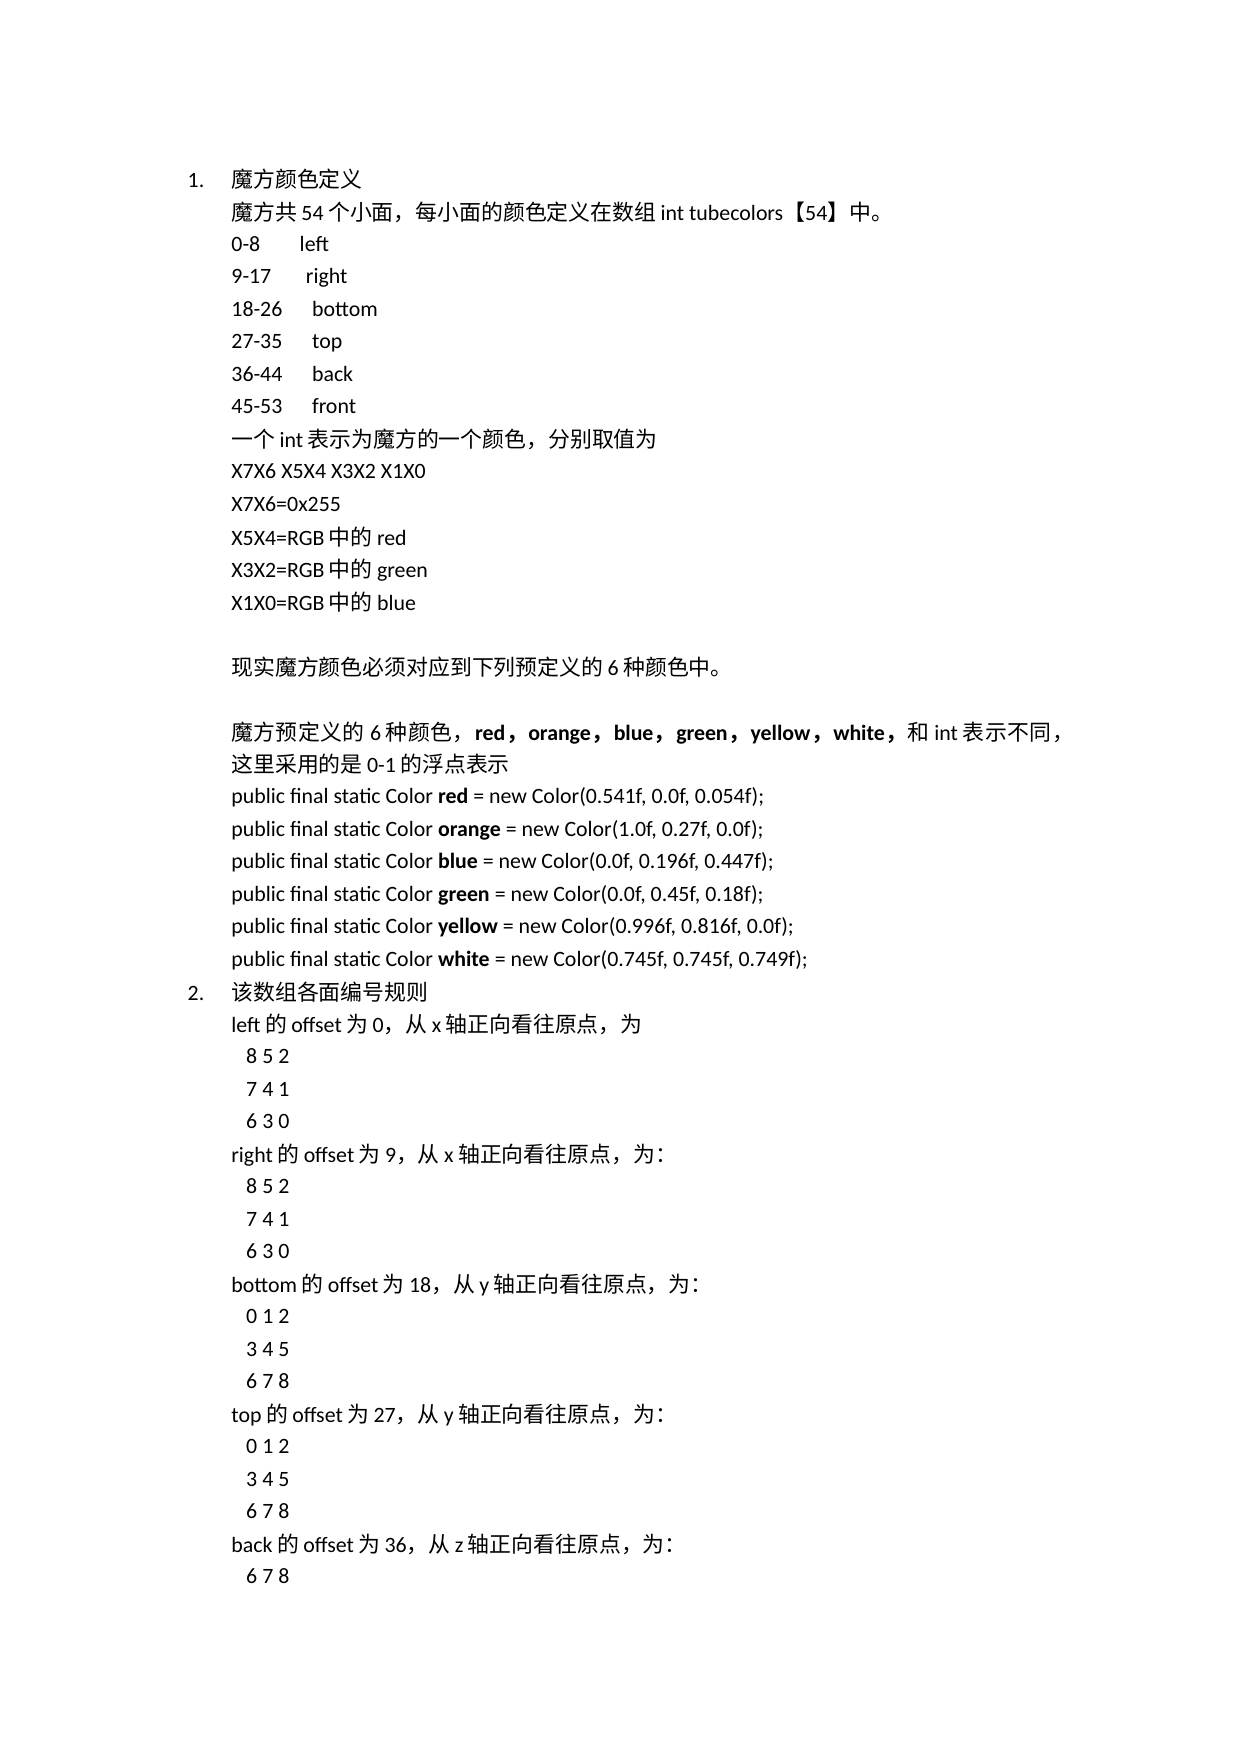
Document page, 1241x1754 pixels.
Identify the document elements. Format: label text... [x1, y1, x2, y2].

list public final static Color orange = new Color(1.0f, 0.27f, 0.0f); public final static Color blue = new Color(0.0f, 0.196f, 0.447f); [231, 812, 1053, 877]
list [187, 974, 1053, 1592]
list public final static Color white = new Color(0.745f, 0.745f, 0.749f); [231, 942, 1053, 974]
list public final static Color yellow = new Color(0.996f, 0.816f, 0.0f); [231, 909, 1053, 942]
list 魔方颜色定义 魔方共54个小面，每小面的颜色定义在数组int tubecolors【54】中。 0-8 left 9-17 right 18-26 bottom 27-35 top 36-44 back 45-53 front 一个int表示为魔方的一个颜色，分别取值为 X7X6 X5X4 X3X2 X1X0 X7X6=0x255 X5X4=RGB中的red X3X2=RGB中的green X1X0=RGB中的blue 现实魔方颜色必须对应到下列预定义的6种颜色中。 魔方预定义的6种颜色，red，orange，blue，green，yellow，white，和int表示不同，这里采用的是0-1的浮点表示 public final static Color red = new Color(0.541f, 0.0f, 0.054f); [187, 162, 1053, 812]
list public final static Color green = new Color(0.0f, 0.45f, 0.18f); [231, 877, 1053, 909]
